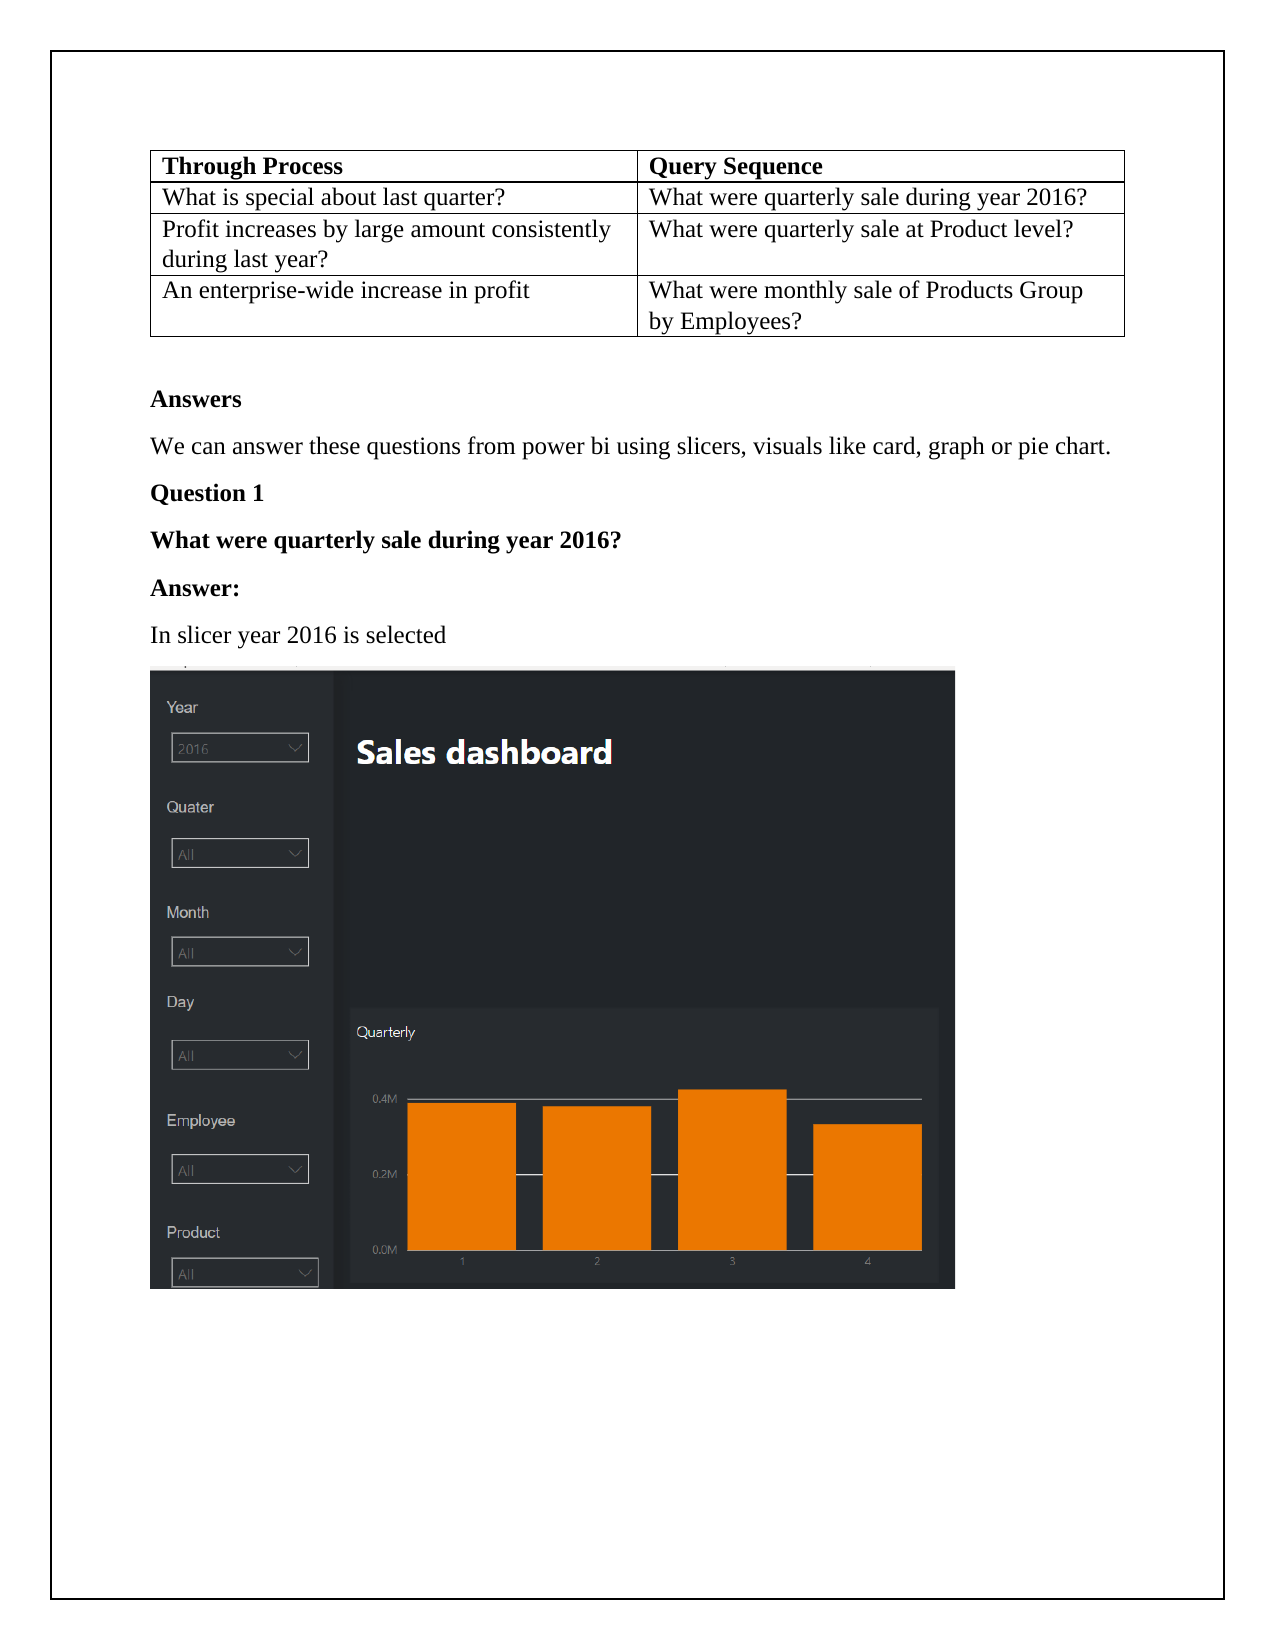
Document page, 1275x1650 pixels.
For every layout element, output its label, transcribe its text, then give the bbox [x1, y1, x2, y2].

table_cell What is special about last quarter? [151, 183, 637, 213]
text What were quarterly sale during year 2016? [150, 526, 1125, 554]
table_header Through Process [151, 151, 637, 181]
table_cell What were quarterly sale during year 2016? [638, 183, 1124, 213]
picture [150, 666, 956, 1289]
table_cell What were quarterly sale at Product level? [638, 214, 1124, 274]
text Answer: [150, 573, 1125, 601]
table_cell What were monthly sale of Products Group by Employees? [638, 276, 1124, 336]
text Question 1 [150, 478, 1125, 507]
table_cell An enterprise-wide increase in profit [151, 276, 637, 336]
table_cell Profit increases by large amount consistently during last year? [151, 214, 637, 274]
text We can answer these questions from power bi using slicers, visuals like card, graph or pie chart. [150, 431, 1125, 460]
text In slicer year 2016 is selected [150, 620, 1125, 648]
table_header Query Sequence [638, 151, 1124, 181]
text Answers [150, 384, 1125, 413]
